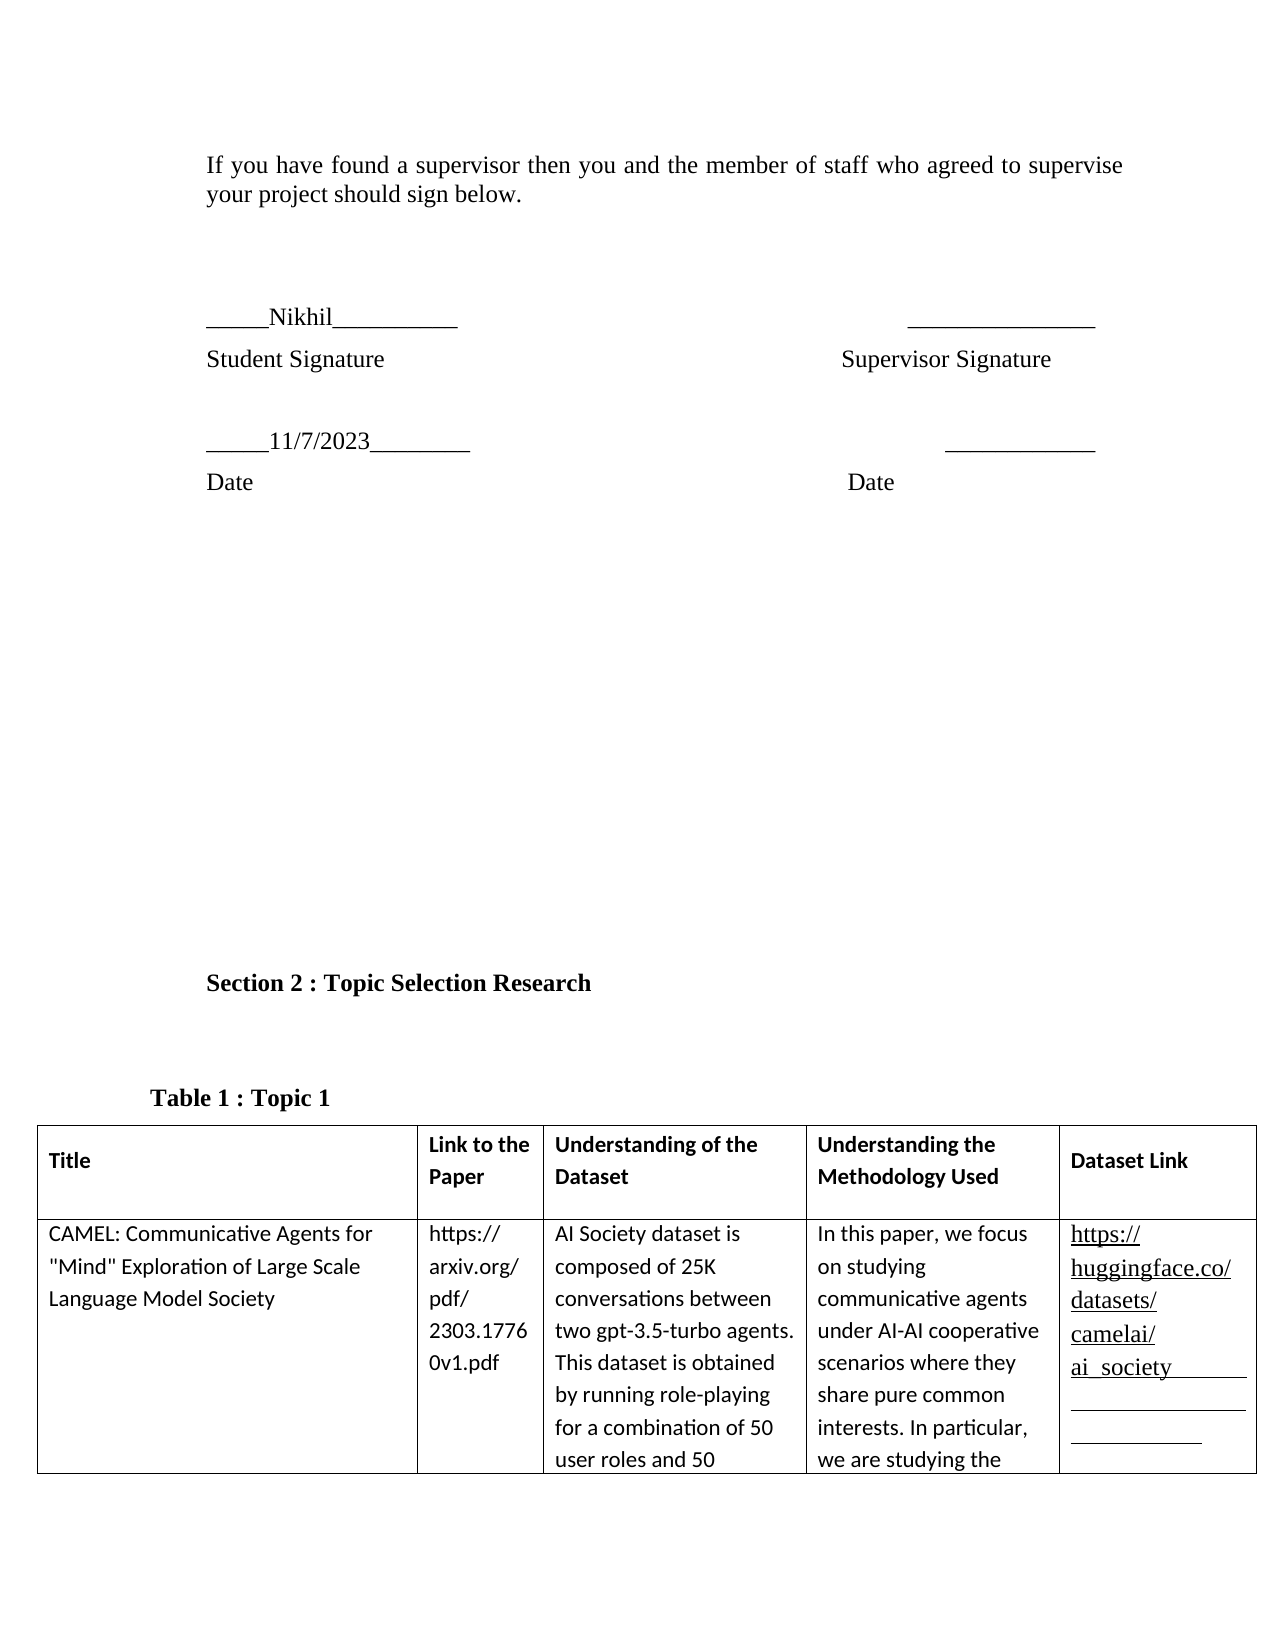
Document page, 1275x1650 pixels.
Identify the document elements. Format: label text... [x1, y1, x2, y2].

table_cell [544, 1220, 806, 1473]
text Section 2 : Topic Selection Research [150, 968, 1125, 996]
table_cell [807, 1220, 1059, 1473]
text _____11/7/2023________ ____________ [206, 426, 1125, 455]
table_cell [38, 1220, 417, 1473]
table_header Understanding of the Dataset [544, 1126, 806, 1218]
table_header Dataset Link [1060, 1126, 1256, 1218]
table_header Link to the Paper [418, 1126, 543, 1218]
table_header Understanding the Methodology Used [807, 1126, 1059, 1218]
text Table 1 : Topic 1 [150, 1083, 1125, 1112]
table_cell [1060, 1220, 1256, 1473]
text If you have found a supervisor then you and the member of staff who agreed to supervise your project should sign below. [206, 150, 1125, 207]
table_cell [418, 1220, 543, 1473]
table_header Title [38, 1126, 417, 1218]
text _____Nikhil__________ _______________ [206, 302, 1125, 331]
text Student Signature Supervisor Signature [206, 344, 1125, 372]
text Date Date [206, 467, 1125, 496]
